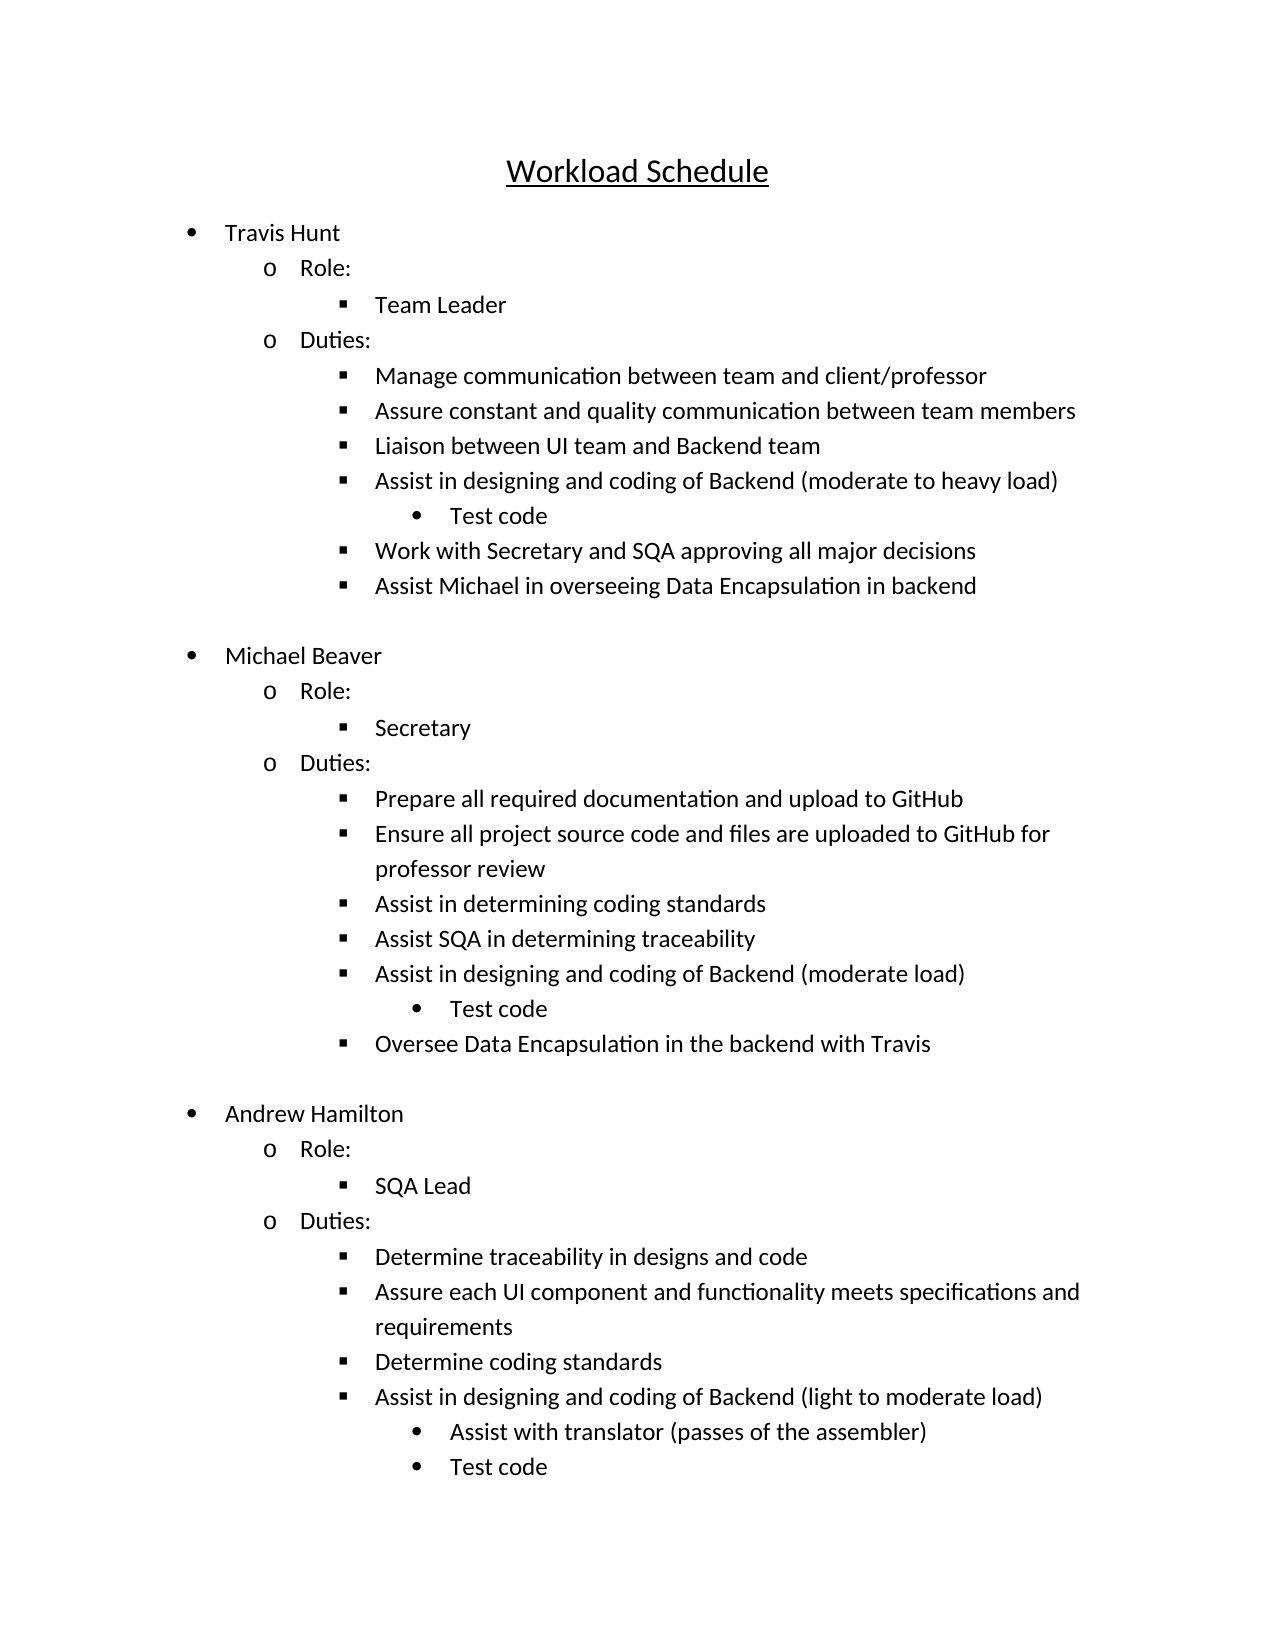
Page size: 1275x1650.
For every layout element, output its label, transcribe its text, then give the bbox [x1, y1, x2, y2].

list Ensure all project source code and files are uploaded to GitHub for professor review [337, 818, 1125, 884]
list Role: [262, 1133, 1125, 1165]
list Duties: [262, 1205, 1125, 1237]
text Workload Schedule [150, 150, 1125, 191]
list Oversee Data Encapsulation in the backend with Travis [337, 1028, 1125, 1059]
list Determine traceability in designs and code [337, 1241, 1125, 1272]
list Manage communication between team and client/professor [337, 361, 1125, 391]
list Liaison between UI team and Backend team [337, 431, 1125, 461]
list Assist in designing and coding of Backend (moderate load) [337, 958, 1125, 989]
list Work with Secretary and SQA approving all major decisions [337, 536, 1125, 566]
list Michael Beaver [187, 641, 1125, 671]
list Duties: [262, 324, 1125, 356]
list SQA Lead [337, 1170, 1125, 1200]
list Determine coding standards [337, 1346, 1125, 1377]
list Duties: [262, 747, 1125, 779]
list Assist with translator (passes of the assembler) [412, 1416, 1125, 1447]
list Assist in designing and coding of Backend (light to moderate load) [337, 1381, 1125, 1412]
list Test code [412, 501, 1125, 531]
list Test code [412, 1451, 1125, 1482]
list Role: [262, 253, 1125, 284]
list Team Leader [337, 289, 1125, 319]
list Prepare all required documentation and upload to GitHub [337, 783, 1125, 814]
list Assist in designing and coding of Backend (moderate to heavy load) [337, 466, 1125, 496]
list Travis Hunt [187, 218, 1125, 248]
list Assist Michael in overseeing Data Encapsulation in backend [337, 571, 1125, 601]
list Assure each UI component and functionality meets specifications and requirements [337, 1276, 1125, 1342]
list Assure constant and quality communication between team members [337, 396, 1125, 426]
list Assist SQA in determining traceability [337, 923, 1125, 954]
list Secretary [337, 712, 1125, 742]
list Test code [412, 993, 1125, 1024]
list Assist in determining coding standards [337, 888, 1125, 919]
list Role: [262, 676, 1125, 707]
list Andrew Hamilton [187, 1098, 1125, 1129]
